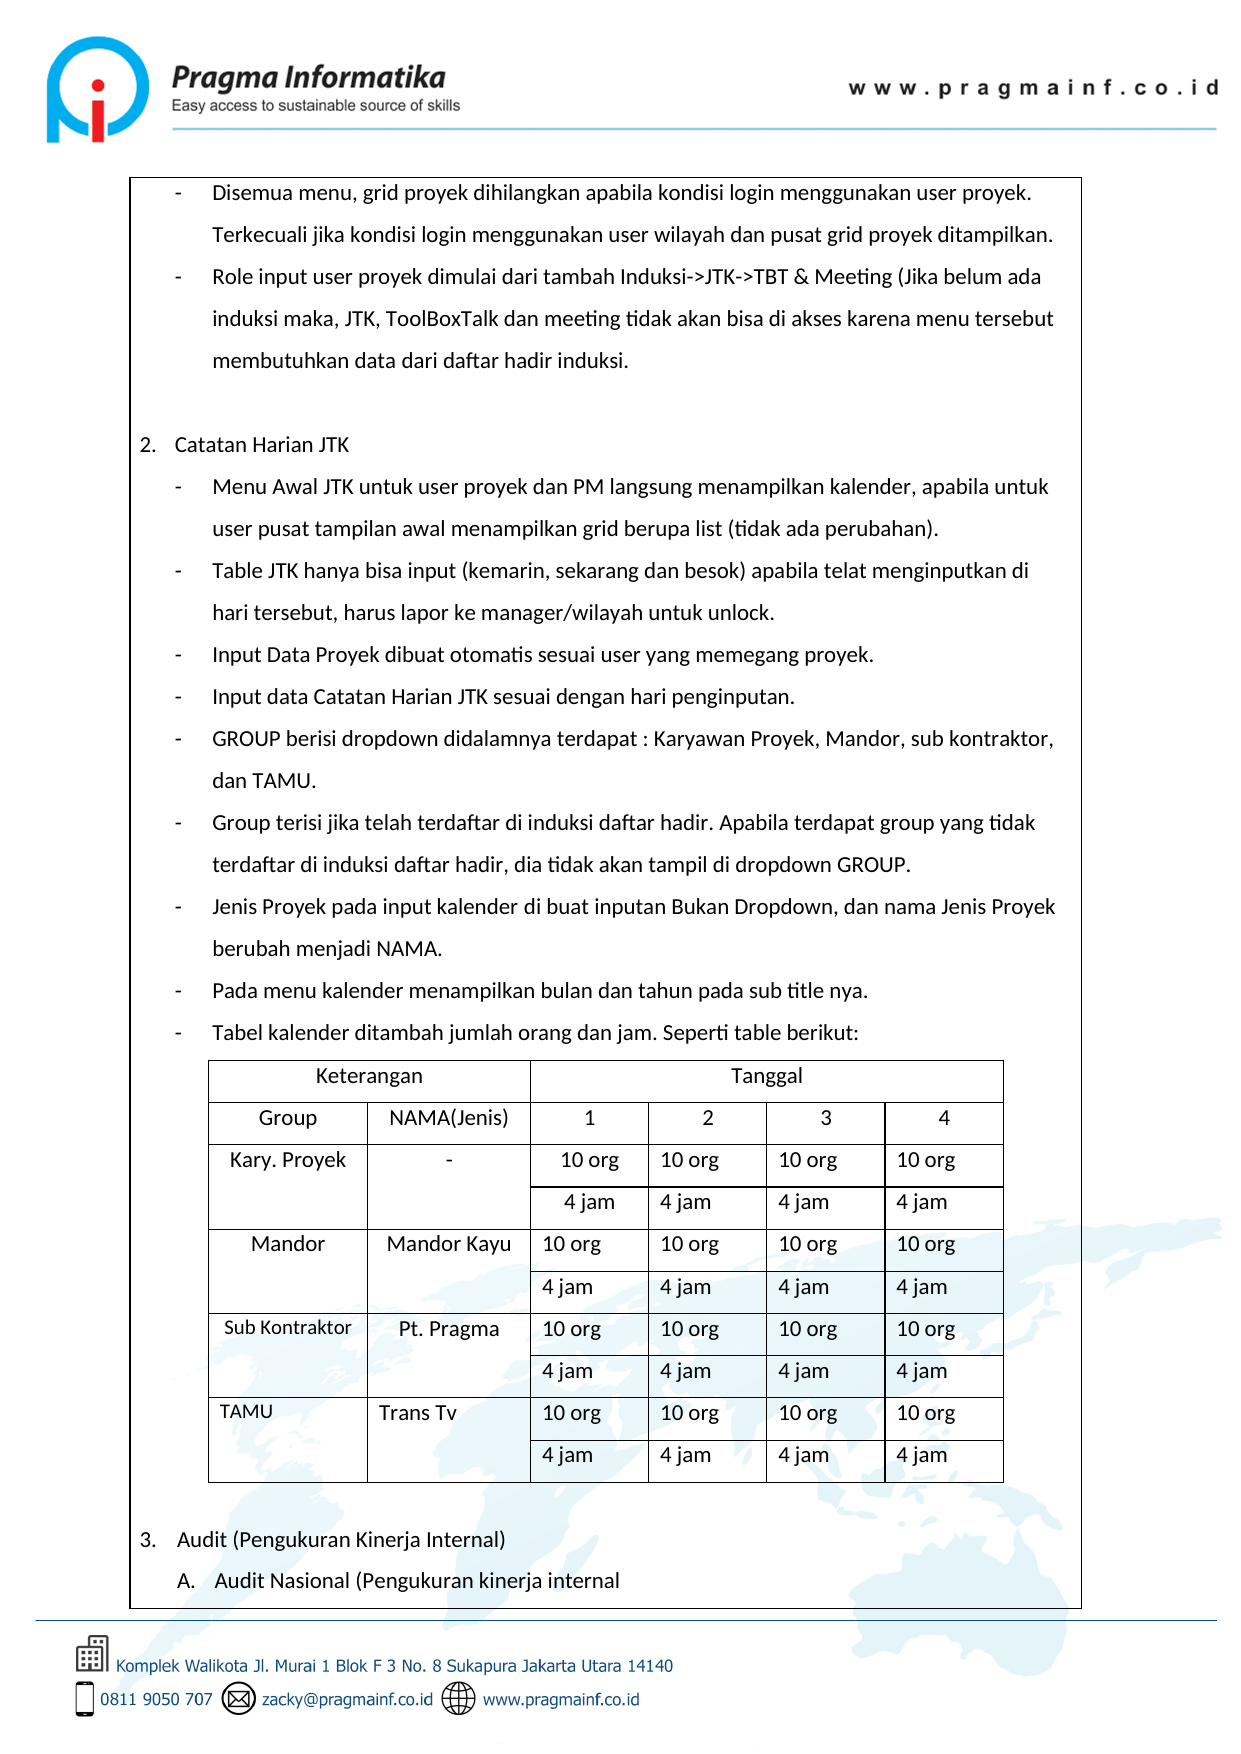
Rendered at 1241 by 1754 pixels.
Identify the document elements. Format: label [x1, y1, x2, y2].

table_cell [131, 178, 1081, 1608]
picture [0, 0, 1241, 1754]
